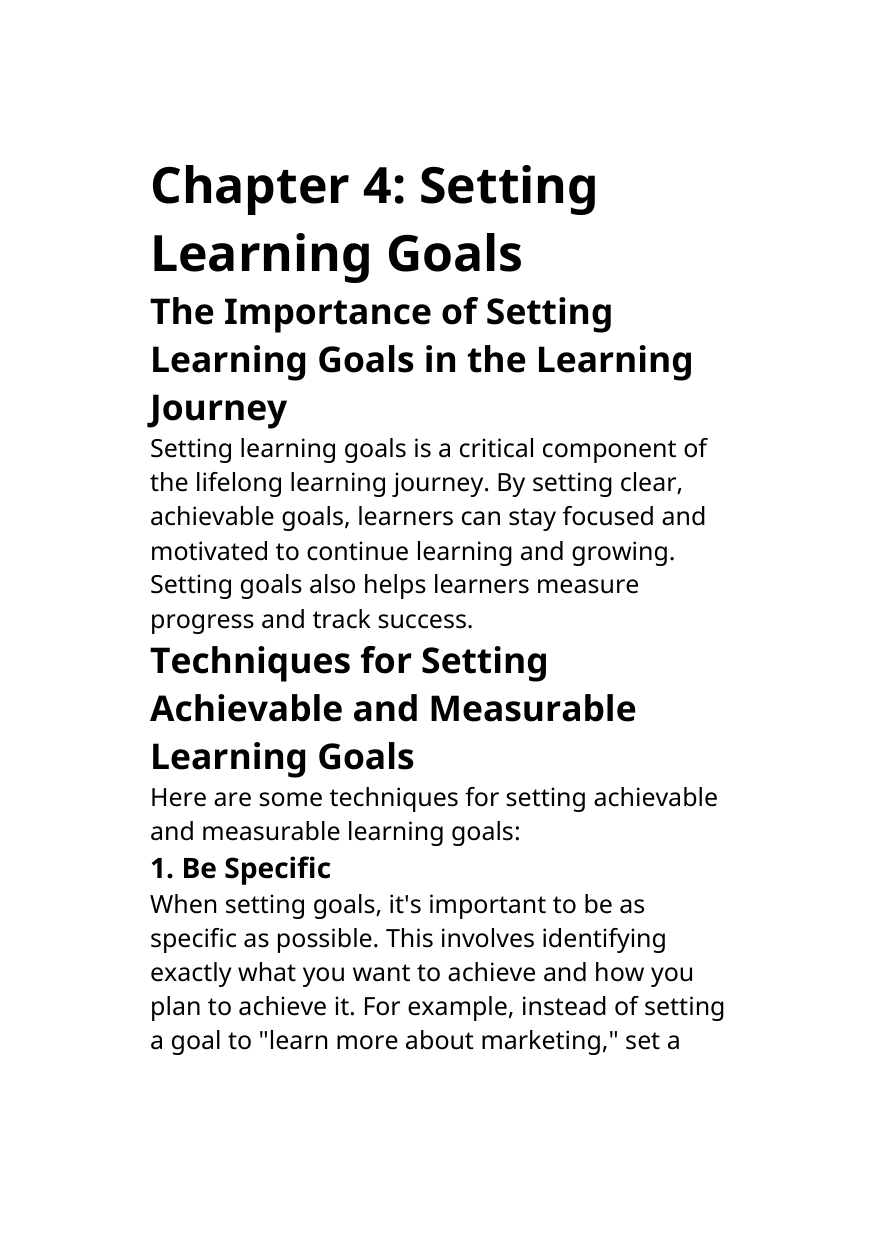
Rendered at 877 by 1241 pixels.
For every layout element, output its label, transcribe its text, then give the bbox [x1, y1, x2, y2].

text Here are some techniques for setting achievable and measurable learning goals: [150, 780, 727, 848]
subtitle Chapter 4: Setting Learning Goals [150, 150, 727, 286]
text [150, 886, 727, 1057]
subtitle Techniques for Setting Achievable and Measurable Learning Goals [150, 635, 727, 780]
subtitle The Importance of Setting Learning Goals in the Learning Journey [150, 286, 727, 431]
subtitle 1. Be Specific [150, 848, 727, 886]
text Setting learning goals is a critical component of the lifelong learning journey. By setting clear, achievable goals, learners can stay focused and motivated to continue learning and growing. Setting goals also helps learners measure progress and track success. [150, 431, 727, 635]
